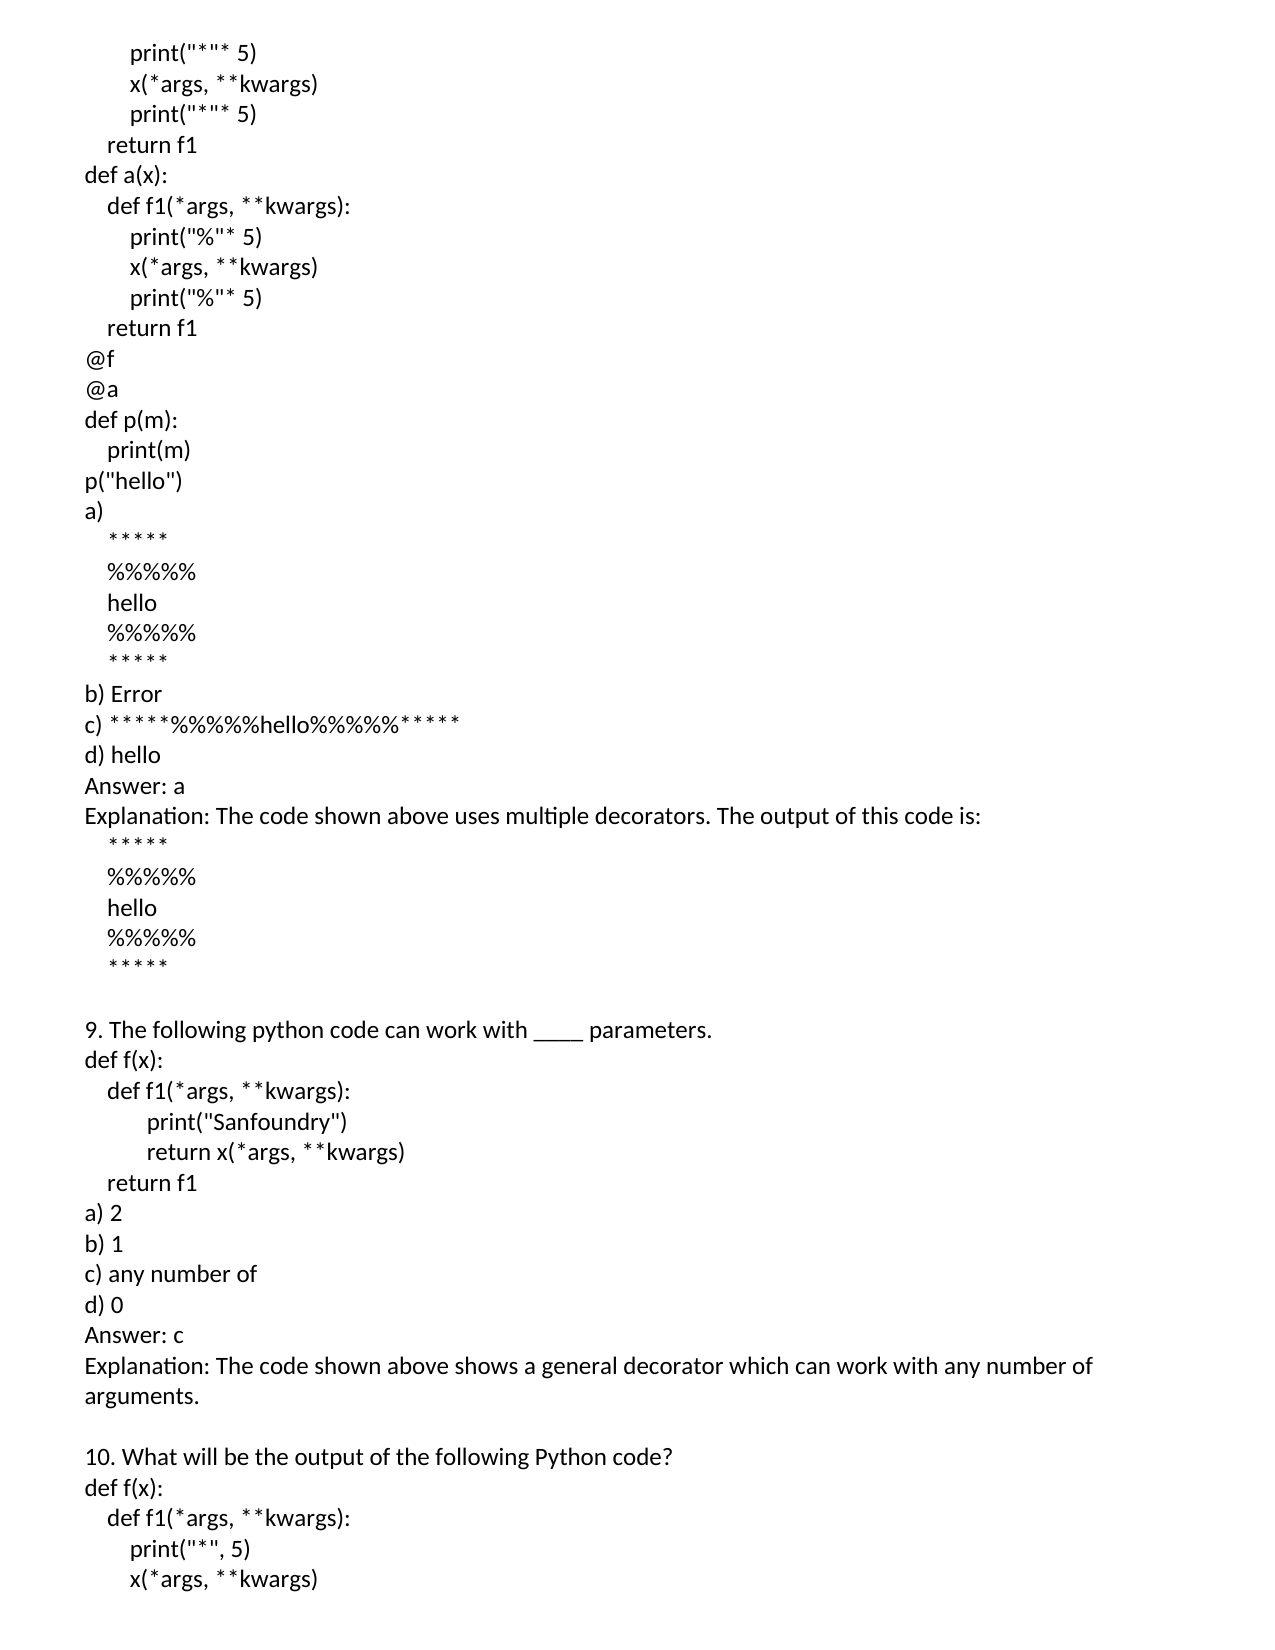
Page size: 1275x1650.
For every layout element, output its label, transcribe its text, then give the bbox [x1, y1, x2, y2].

text a) [84, 495, 1200, 526]
text x(*args, **kwargs) [84, 68, 1200, 98]
text print("%"* 5) [84, 282, 1200, 312]
text d) hello [84, 739, 1200, 770]
text def f(x): [84, 1045, 1200, 1075]
text Explanation: The code shown above uses multiple decorators. The output of this code is: [84, 801, 1200, 831]
text x(*args, **kwargs) [84, 251, 1200, 282]
text def f1(*args, **kwargs): [84, 1075, 1200, 1106]
text Answer: c [84, 1319, 1200, 1350]
text c) *****%%%%%hello%%%%%***** [84, 709, 1200, 739]
text Answer: a [84, 770, 1200, 801]
text ***** [84, 831, 1200, 862]
text print(m) [84, 434, 1200, 465]
text hello [84, 892, 1200, 923]
text ***** [84, 526, 1200, 556]
text 10. What will be the output of the following Python code? [84, 1441, 1200, 1472]
text return x(*args, **kwargs) [84, 1136, 1200, 1167]
text %%%%% [84, 862, 1200, 892]
text return f1 [84, 129, 1200, 159]
text print("*"* 5) [84, 37, 1200, 68]
text b) 1 [84, 1228, 1200, 1258]
text def p(m): [84, 404, 1200, 434]
text def f(x): [84, 1472, 1200, 1502]
text return f1 [84, 1167, 1200, 1197]
text %%%%% [84, 923, 1200, 953]
text 9. The following python code can work with ____ parameters. [84, 1014, 1200, 1045]
text def f1(*args, **kwargs): [84, 1502, 1200, 1533]
text Explanation: The code shown above shows a general decorator which can work with any number of arguments. [84, 1350, 1200, 1411]
text %%%%% [84, 556, 1200, 587]
text a) 2 [84, 1197, 1200, 1228]
text print("Sanfoundry") [84, 1106, 1200, 1136]
text print("*"* 5) [84, 98, 1200, 129]
text print("%"* 5) [84, 221, 1200, 251]
text %%%%% [84, 617, 1200, 648]
text @a [84, 373, 1200, 404]
text ***** [84, 953, 1200, 984]
text d) 0 [84, 1289, 1200, 1319]
text @f [84, 343, 1200, 373]
text ***** [84, 648, 1200, 678]
text x(*args, **kwargs) [84, 1563, 1200, 1594]
text hello [84, 587, 1200, 617]
text print("*", 5) [84, 1533, 1200, 1563]
text return f1 [84, 312, 1200, 343]
text b) Error [84, 678, 1200, 709]
text def a(x): [84, 159, 1200, 190]
text p("hello") [84, 465, 1200, 495]
text def f1(*args, **kwargs): [84, 190, 1200, 221]
text c) any number of [84, 1258, 1200, 1289]
